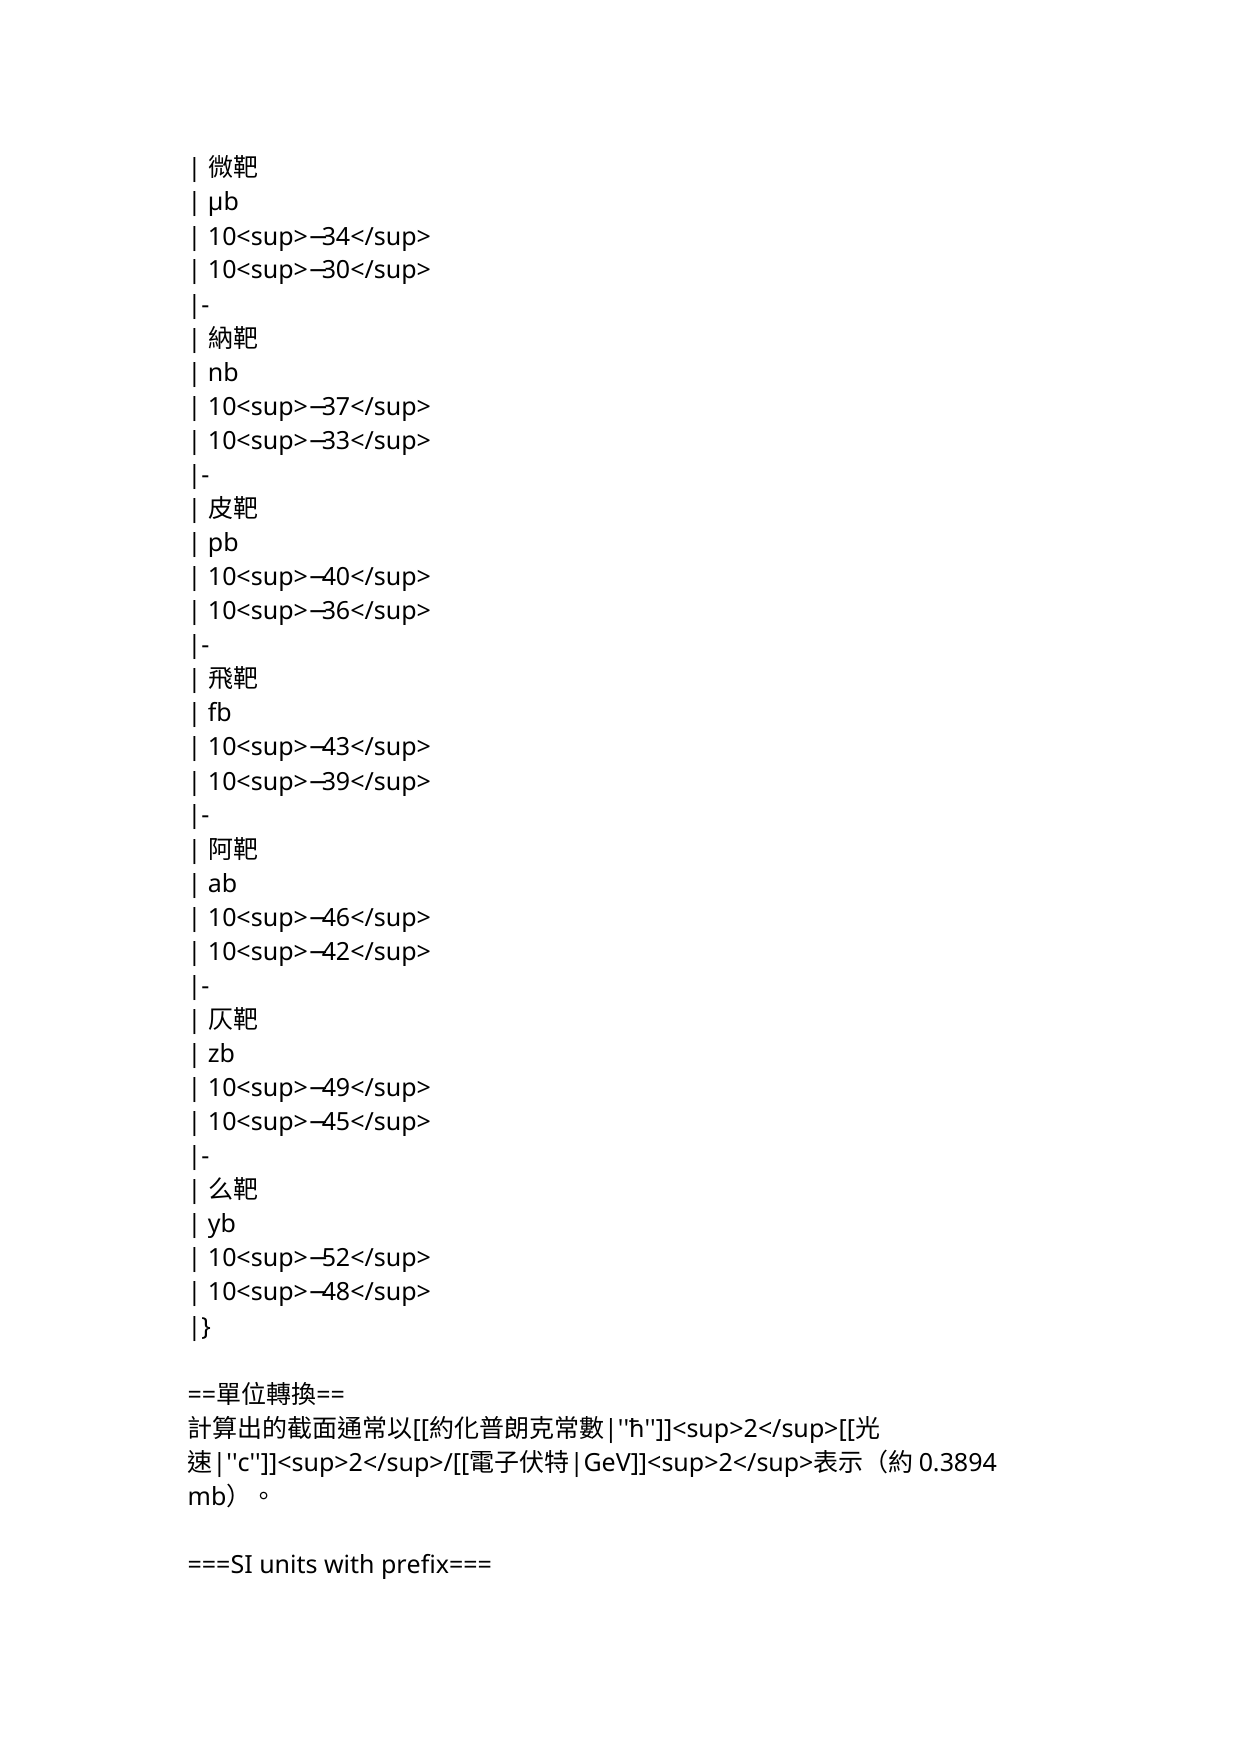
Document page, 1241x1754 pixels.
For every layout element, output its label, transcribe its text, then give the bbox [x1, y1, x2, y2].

text ==單位轉換== [187, 1376, 1053, 1410]
text | 10<sup>−37</sup> [187, 388, 1053, 422]
text | 10<sup>−48</sup> [187, 1274, 1053, 1308]
text | nb [187, 354, 1053, 388]
text | 微靶 [187, 150, 1053, 184]
text | 10<sup>−46</sup> [187, 899, 1053, 933]
text | 10<sup>−34</sup> [187, 218, 1053, 252]
text |- [187, 286, 1053, 320]
text | 皮靶 [187, 491, 1053, 525]
text 計算出的截面通常以[[約化普朗克常數|''ħ'']]<sup>2</sup>[[光速|''c'']]<sup>2</sup>/[[電子伏特|GeV]]<sup>2</sup>表示（約0.3894 mb）。 [187, 1410, 1053, 1512]
text | 阿靶 [187, 831, 1053, 865]
text | zb [187, 1036, 1053, 1070]
text | 10<sup>−52</sup> [187, 1240, 1053, 1274]
text |- [187, 457, 1053, 491]
text | ab [187, 865, 1053, 899]
text |} [187, 1308, 1053, 1342]
text | yb [187, 1206, 1053, 1240]
text | pb [187, 525, 1053, 559]
text | fb [187, 695, 1053, 729]
text |- [187, 797, 1053, 831]
text | 仄靶 [187, 1002, 1053, 1036]
text | 么靶 [187, 1172, 1053, 1206]
text | 10<sup>−49</sup> [187, 1070, 1053, 1104]
text | 10<sup>−45</sup> [187, 1104, 1053, 1138]
text |- [187, 1138, 1053, 1172]
text | 10<sup>−30</sup> [187, 252, 1053, 286]
text | 納靶 [187, 320, 1053, 354]
text | 飛靶 [187, 661, 1053, 695]
text | 10<sup>−33</sup> [187, 422, 1053, 457]
text | μb [187, 184, 1053, 218]
text ===SI units with prefix=== [187, 1547, 1053, 1581]
text | 10<sup>−36</sup> [187, 593, 1053, 627]
text | 10<sup>−39</sup> [187, 763, 1053, 797]
text |- [187, 967, 1053, 1002]
text | 10<sup>−43</sup> [187, 729, 1053, 763]
text | 10<sup>−42</sup> [187, 933, 1053, 967]
text |- [187, 627, 1053, 661]
text | 10<sup>−40</sup> [187, 559, 1053, 593]
